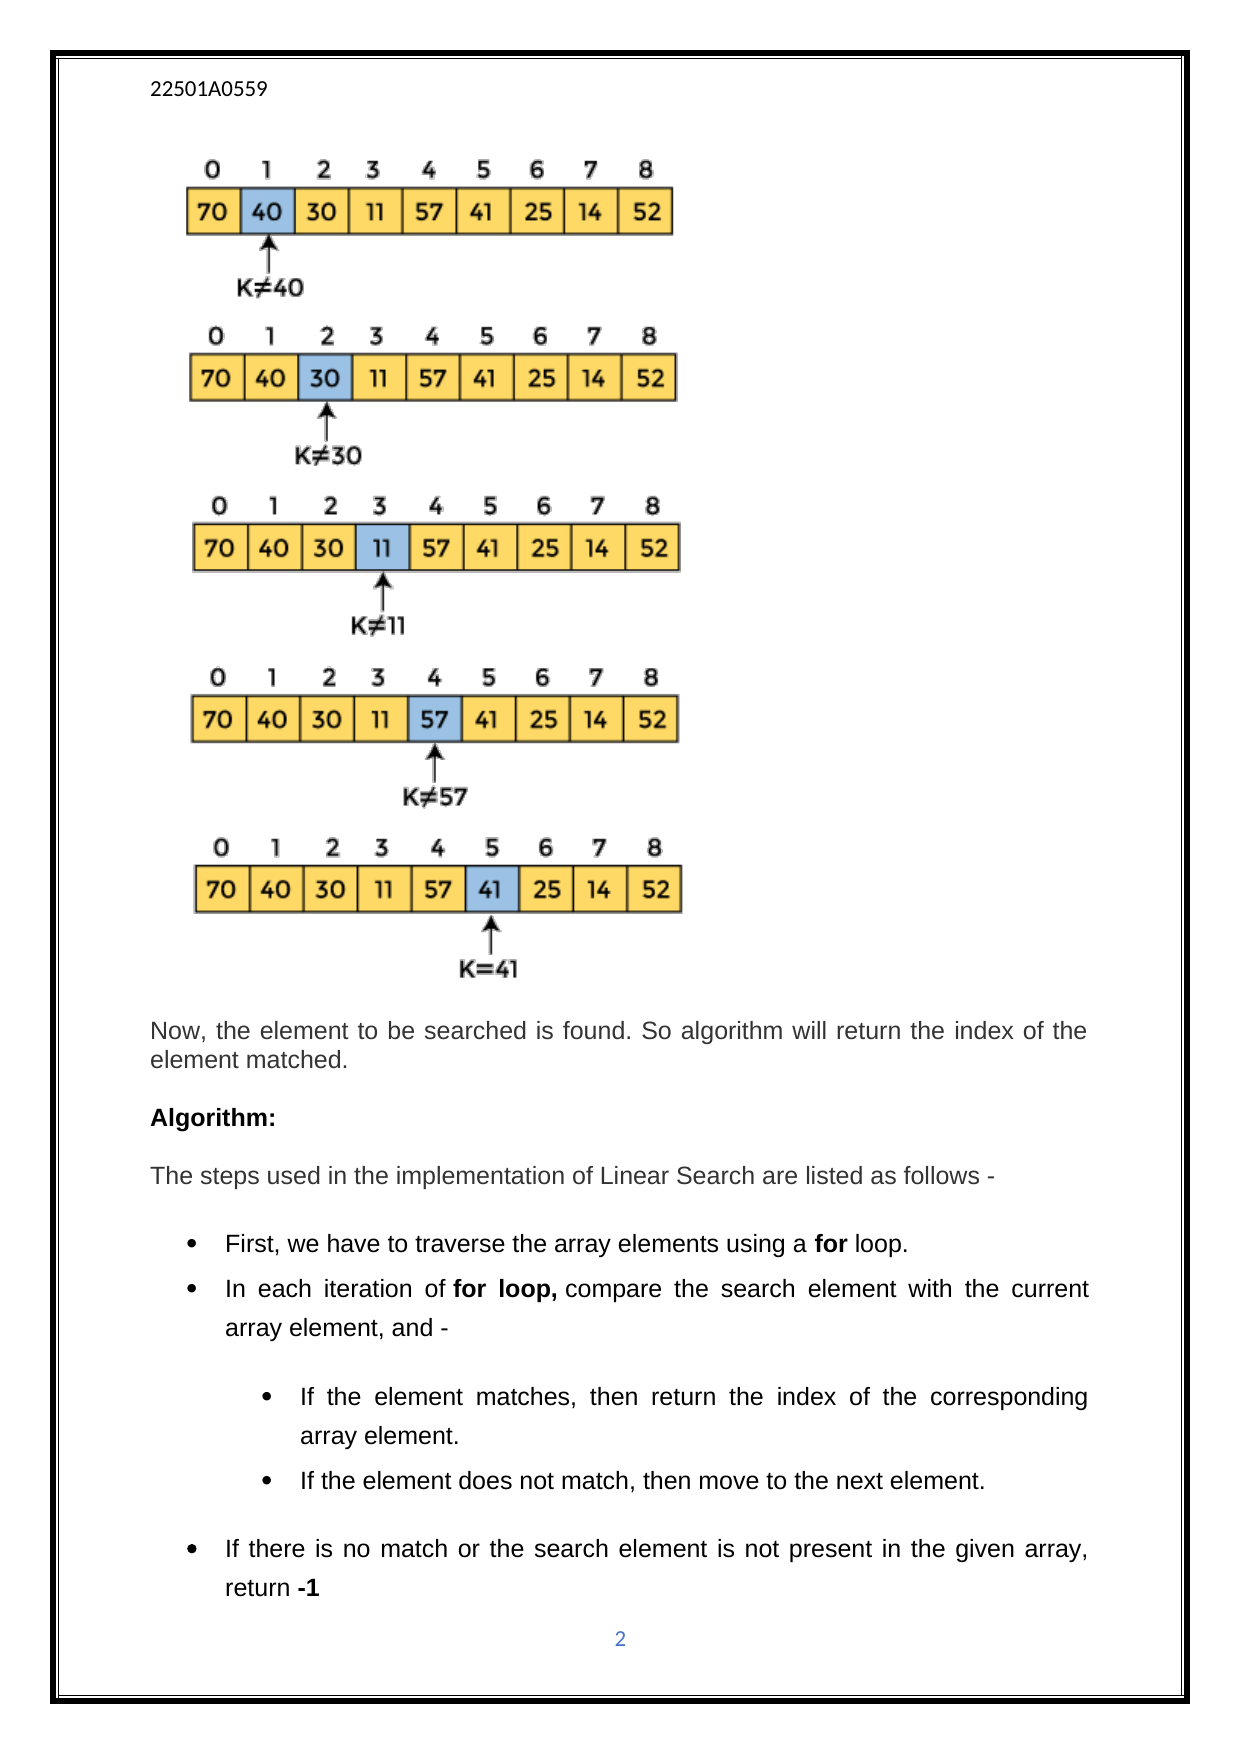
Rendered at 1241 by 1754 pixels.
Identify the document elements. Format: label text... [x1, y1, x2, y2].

picture [150, 150, 722, 987]
text Now, the element to be searched is found. So algorithm will return the index of the element matched. [150, 1016, 1090, 1074]
list If the element matches, then return the index of the corresponding array element. [262, 1371, 1090, 1449]
list In each iteration of for loop, compare the search element with the current array element, and - [187, 1264, 1090, 1342]
list First, we have to traverse the array elements using a for loop. [187, 1219, 1090, 1258]
list If there is no match or the search element is not present in the given array, return -1 [187, 1524, 1090, 1602]
text Algorithm: [150, 1103, 1090, 1132]
text The steps used in the implementation of Linear Search are listed as follows - [150, 1161, 1090, 1189]
list If the element does not match, then move to the next element. [262, 1456, 1090, 1495]
